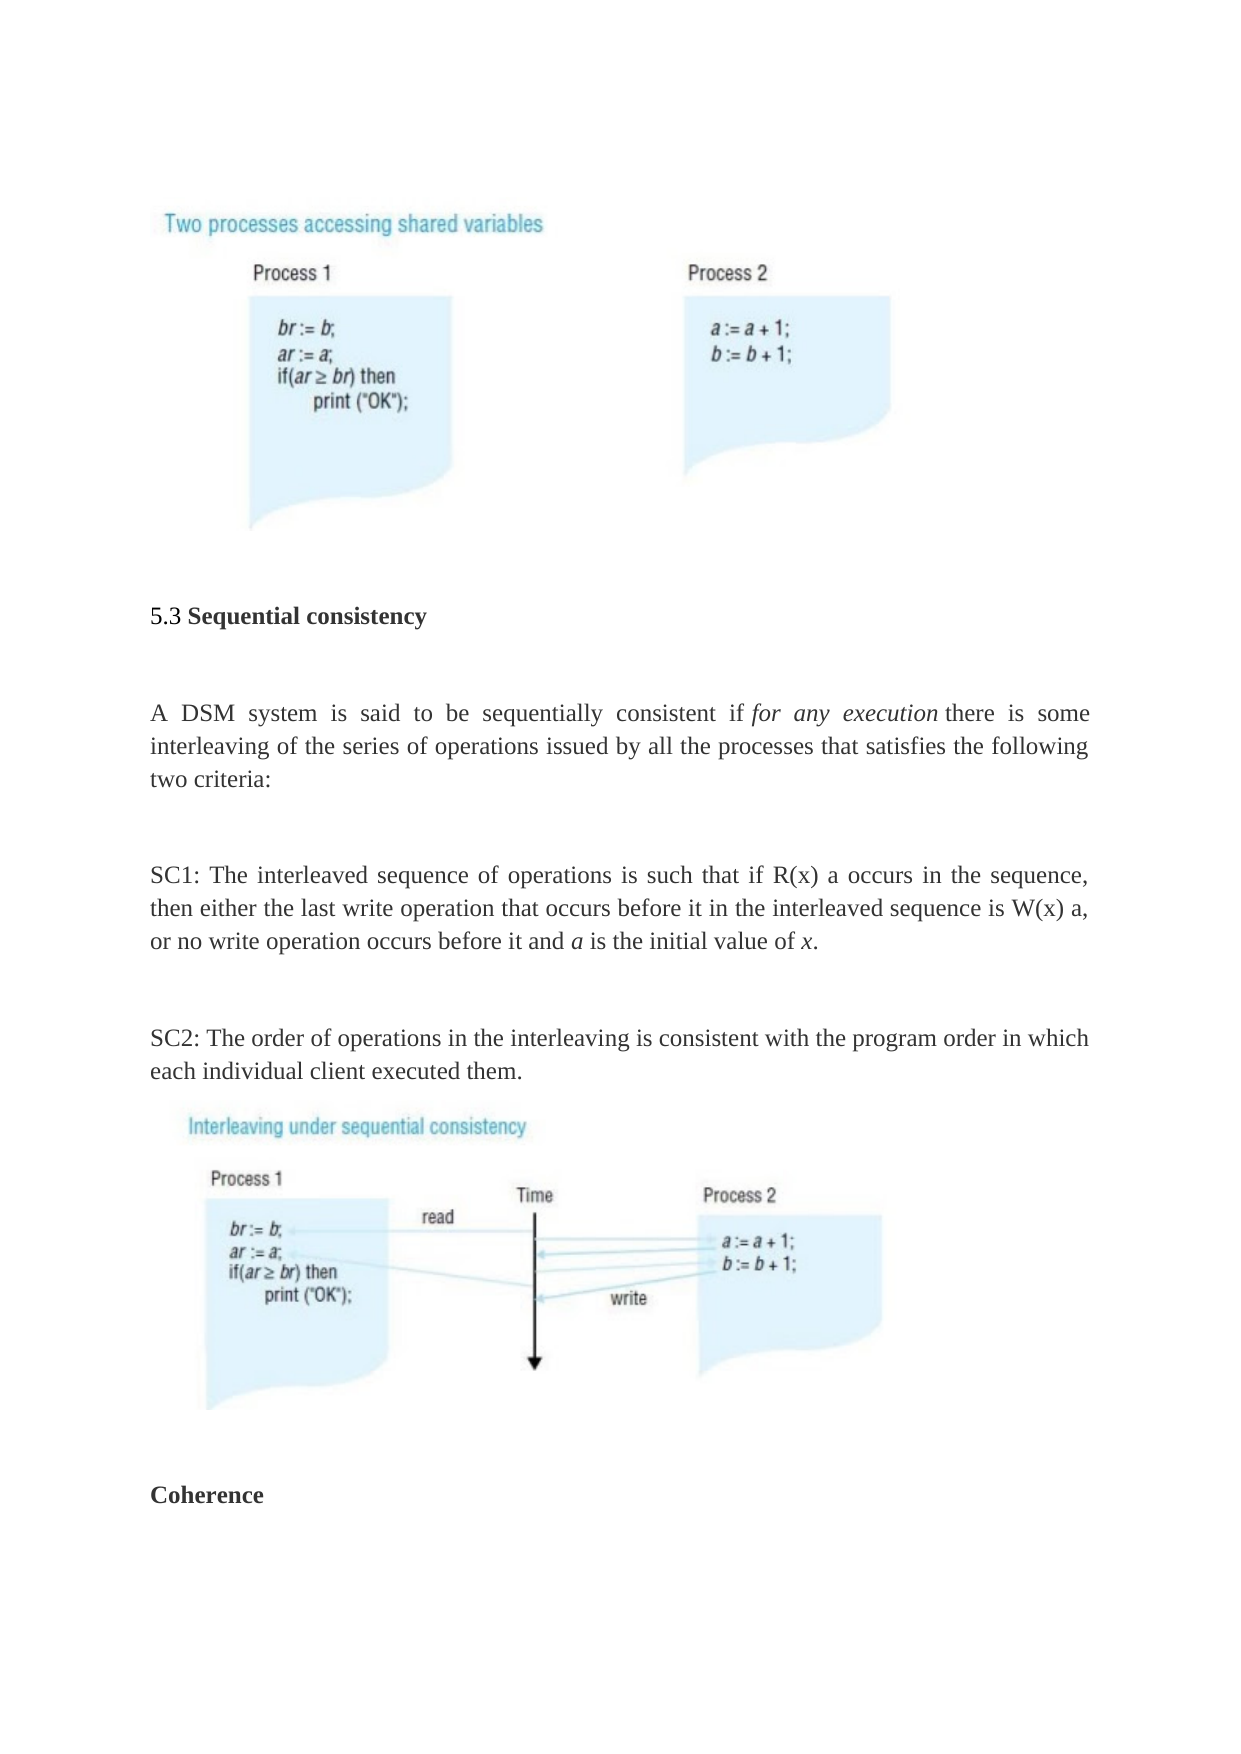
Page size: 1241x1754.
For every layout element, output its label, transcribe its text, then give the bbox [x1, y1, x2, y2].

text SC1: The interleaved sequence of operations is such that if R(x) a occurs in the sequence, then either the last write operation that occurs before it in the interleaved sequence is W(x) a, or no write operation occurs before it and a is the initial value of x. [150, 856, 1090, 955]
picture [150, 1100, 914, 1410]
text Coherence [150, 1476, 1090, 1509]
text SC2: The order of operations in the interleaving is consistent with the program order in which each individual client executed them. [150, 1019, 1090, 1084]
text A DSM system is said to be sequentially consistent if for any execution there is some interleaving of the series of operations issued by all the processes that satisfies the following two criteria: [150, 694, 1090, 792]
text 5.3 Sequential consistency [150, 597, 1090, 630]
picture [150, 197, 914, 531]
